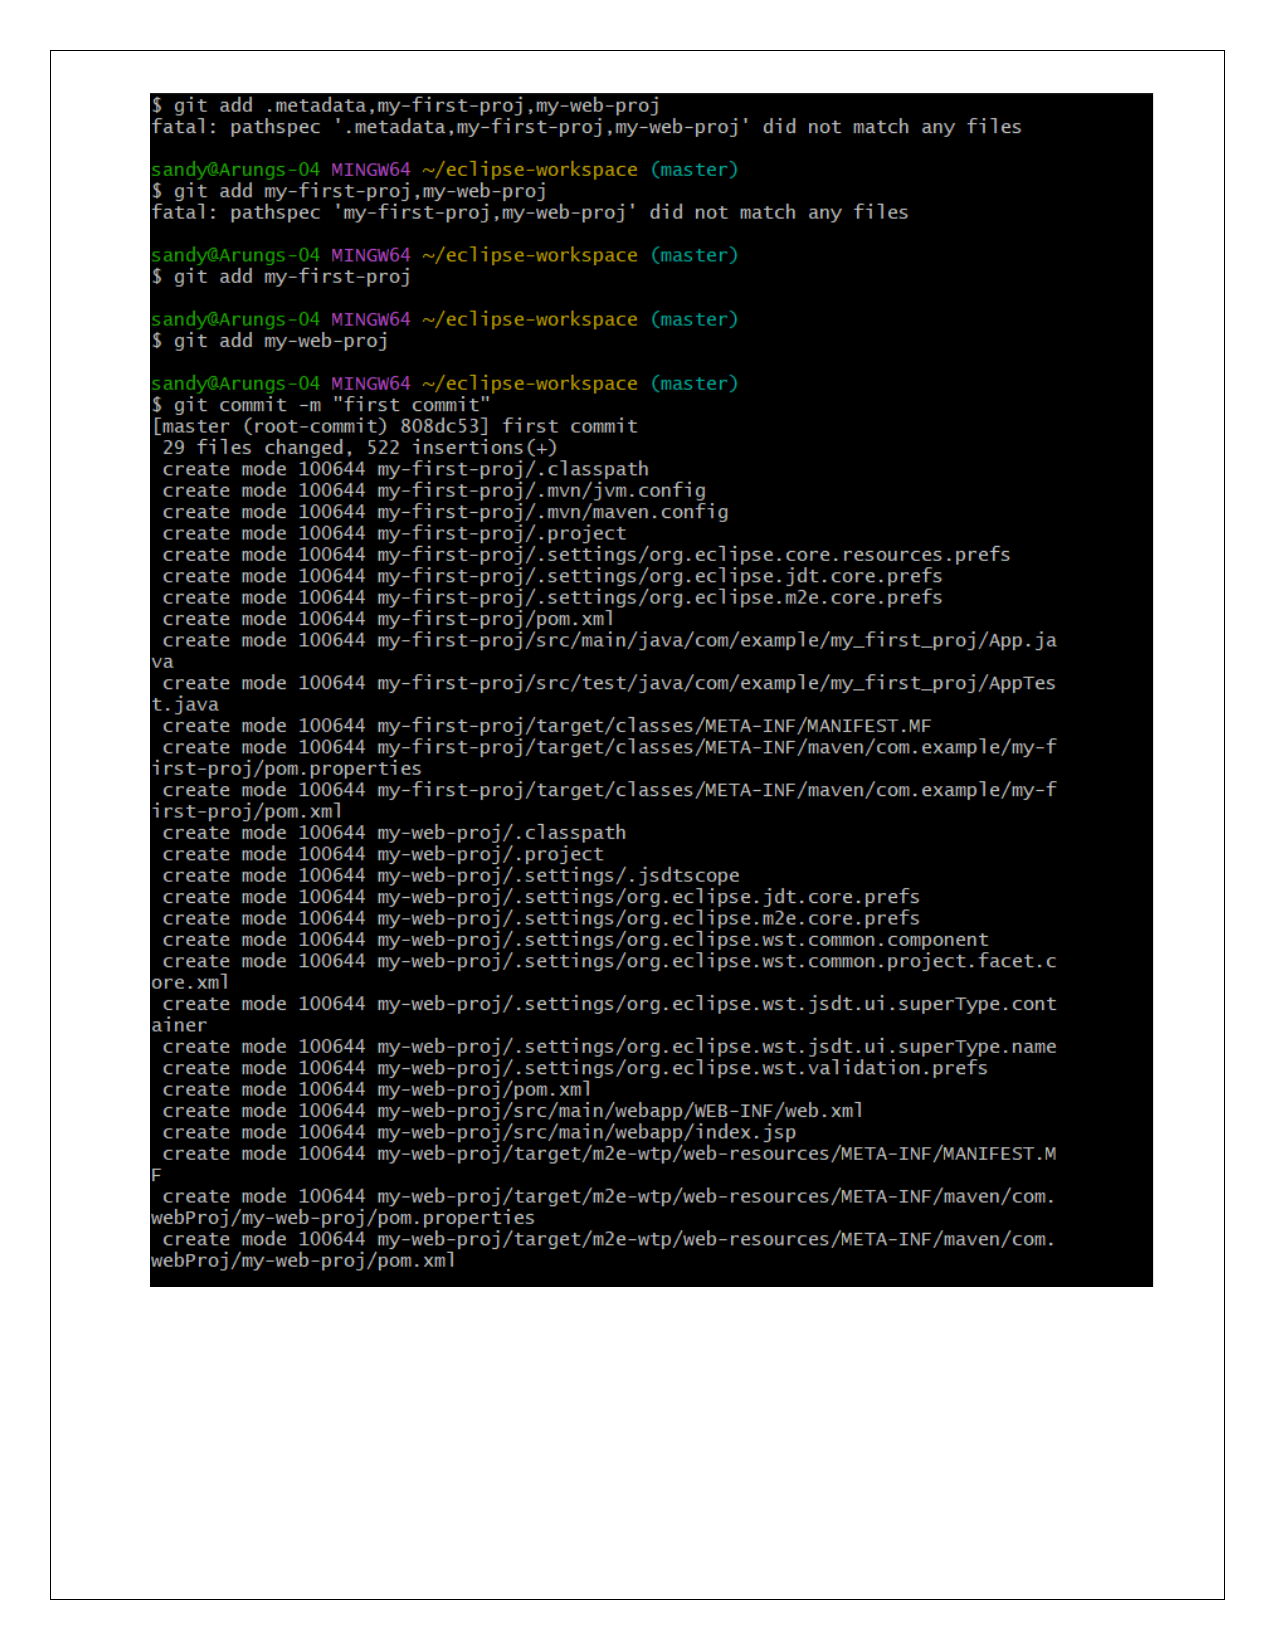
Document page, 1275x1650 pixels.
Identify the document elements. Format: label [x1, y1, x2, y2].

picture [150, 93, 1154, 1287]
